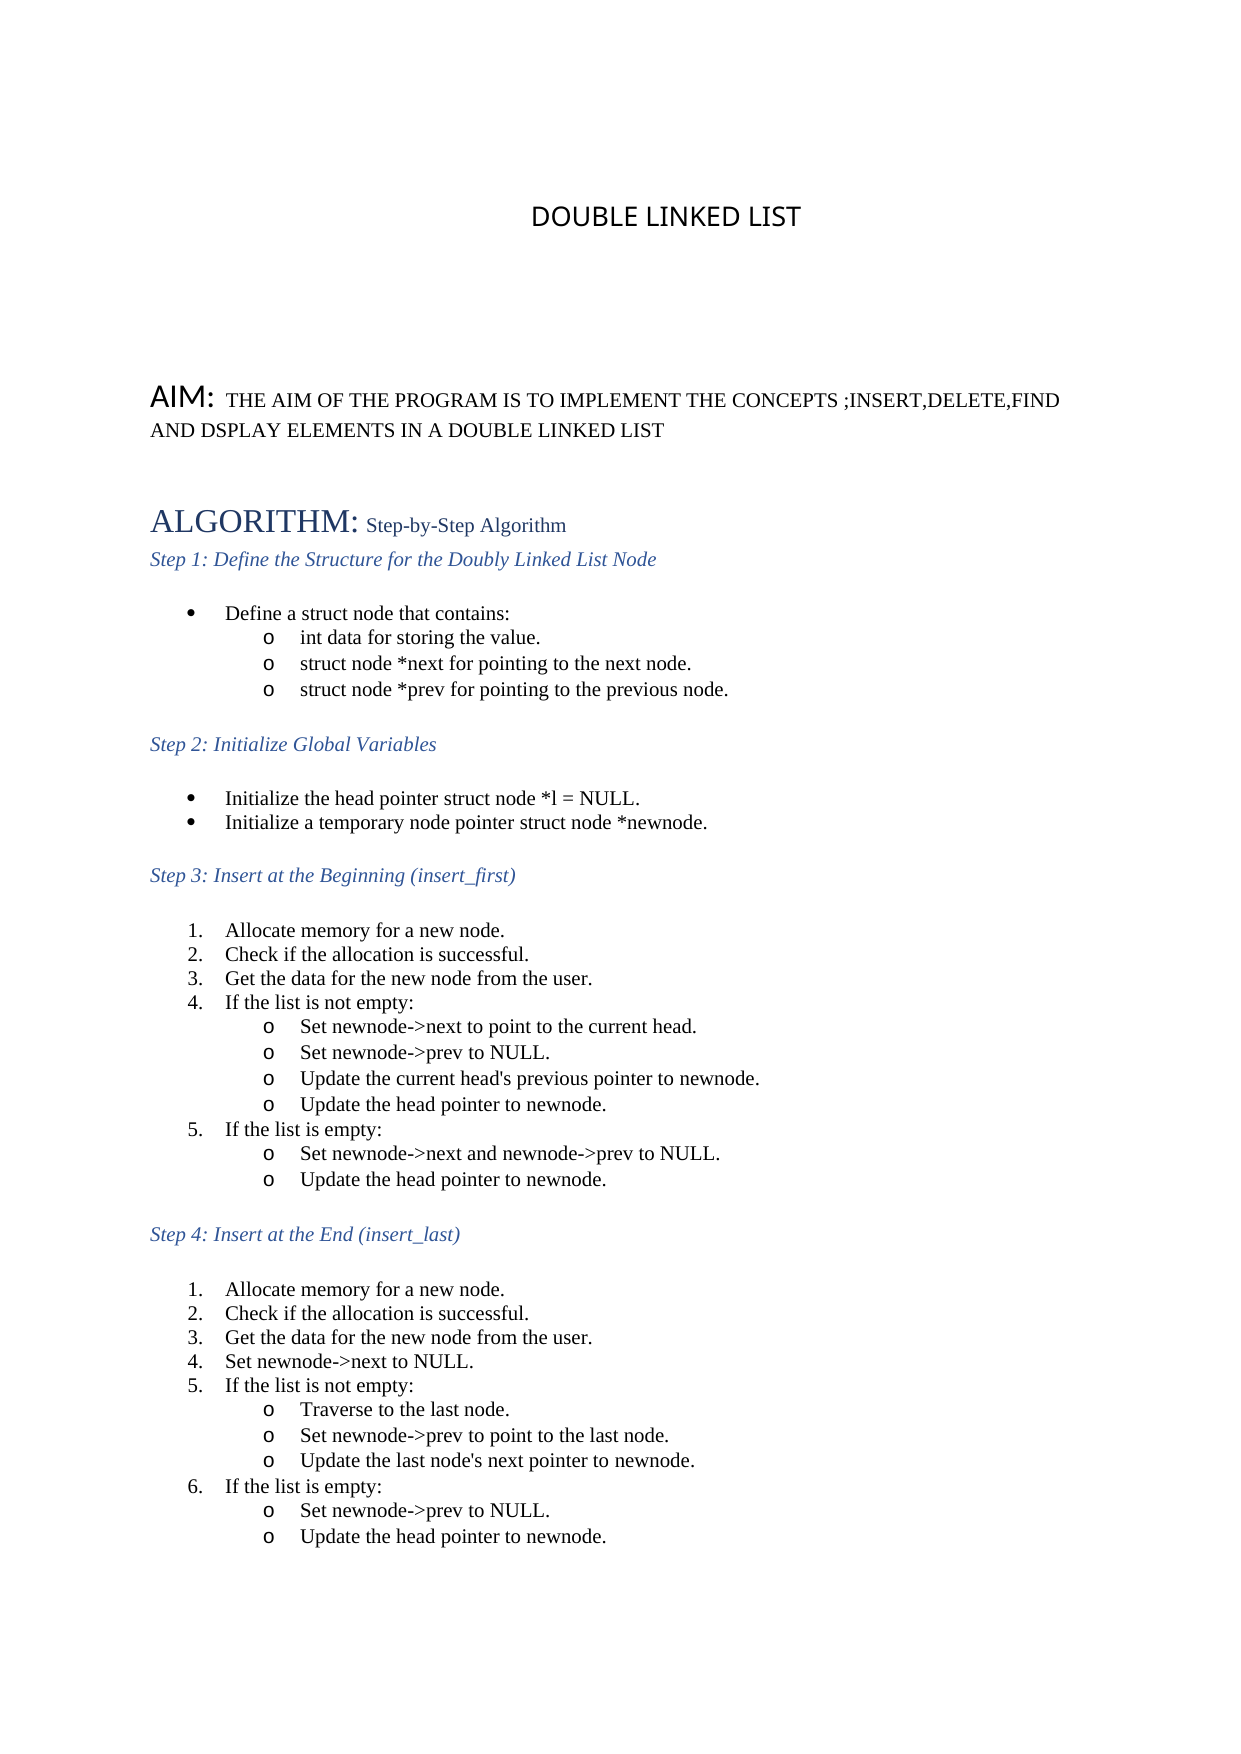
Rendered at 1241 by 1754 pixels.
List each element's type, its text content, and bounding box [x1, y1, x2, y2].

list If the list is empty: [187, 1474, 1090, 1498]
list Update the head pointer to newnode. [262, 1091, 1090, 1117]
subtitle DOUBLE LINKED LIST [150, 197, 1090, 234]
list Update the last node's next pointer to newnode. [262, 1448, 1090, 1474]
list struct node *next for pointing to the next node. [262, 651, 1090, 677]
list Get the data for the new node from the user. [187, 966, 1090, 990]
list Set newnode->next to point to the current head. [262, 1014, 1090, 1040]
subtitle Step 4: Insert at the End (insert_last) [150, 1222, 1090, 1246]
list Check if the allocation is successful. [187, 1301, 1090, 1324]
list Define a struct node that contains: [187, 601, 1090, 625]
subtitle Step 3: Insert at the Beginning (insert_first) [150, 863, 1090, 887]
list Allocate memory for a new node. [187, 1276, 1090, 1301]
list Update the current head's previous pointer to newnode. [262, 1066, 1090, 1091]
list Set newnode->next to NULL. [187, 1349, 1090, 1373]
list Set newnode->prev to point to the last node. [262, 1422, 1090, 1448]
subtitle Step 2: Initialize Global Variables [150, 732, 1090, 756]
list If the list is not empty: [187, 1373, 1090, 1397]
list Update the head pointer to newnode. [262, 1167, 1090, 1193]
list If the list is empty: [187, 1117, 1090, 1141]
list Allocate memory for a new node. [187, 918, 1090, 942]
list Set newnode->prev to NULL. [262, 1498, 1090, 1524]
subtitle Step 1: Define the Structure for the Doubly Linked List Node [150, 547, 1090, 571]
text AIM: THE AIM OF THE PROGRAM IS TO IMPLEMENT THE CONCEPTS ;INSERT,DELETE,FIND AND DSPLAY ELEMENTS IN A DOUBLE LINKED LIST [150, 376, 1090, 442]
list If the list is not empty: [187, 990, 1090, 1014]
list Get the data for the new node from the user. [187, 1324, 1090, 1349]
list Initialize a temporary node pointer struct node *newnode. [187, 810, 1090, 834]
list struct node *prev for pointing to the previous node. [262, 677, 1090, 702]
list Initialize the head pointer struct node *l = NULL. [187, 786, 1090, 810]
list Update the head pointer to newnode. [262, 1524, 1090, 1549]
list Check if the allocation is successful. [187, 942, 1090, 966]
list Traverse to the last node. [262, 1397, 1090, 1422]
subtitle ALGORITHM: Step-by-Step Algorithm [150, 502, 1090, 540]
list int data for storing the value. [262, 625, 1090, 651]
list Set newnode->prev to NULL. [262, 1040, 1090, 1066]
list Set newnode->next and newnode->prev to NULL. [262, 1141, 1090, 1167]
